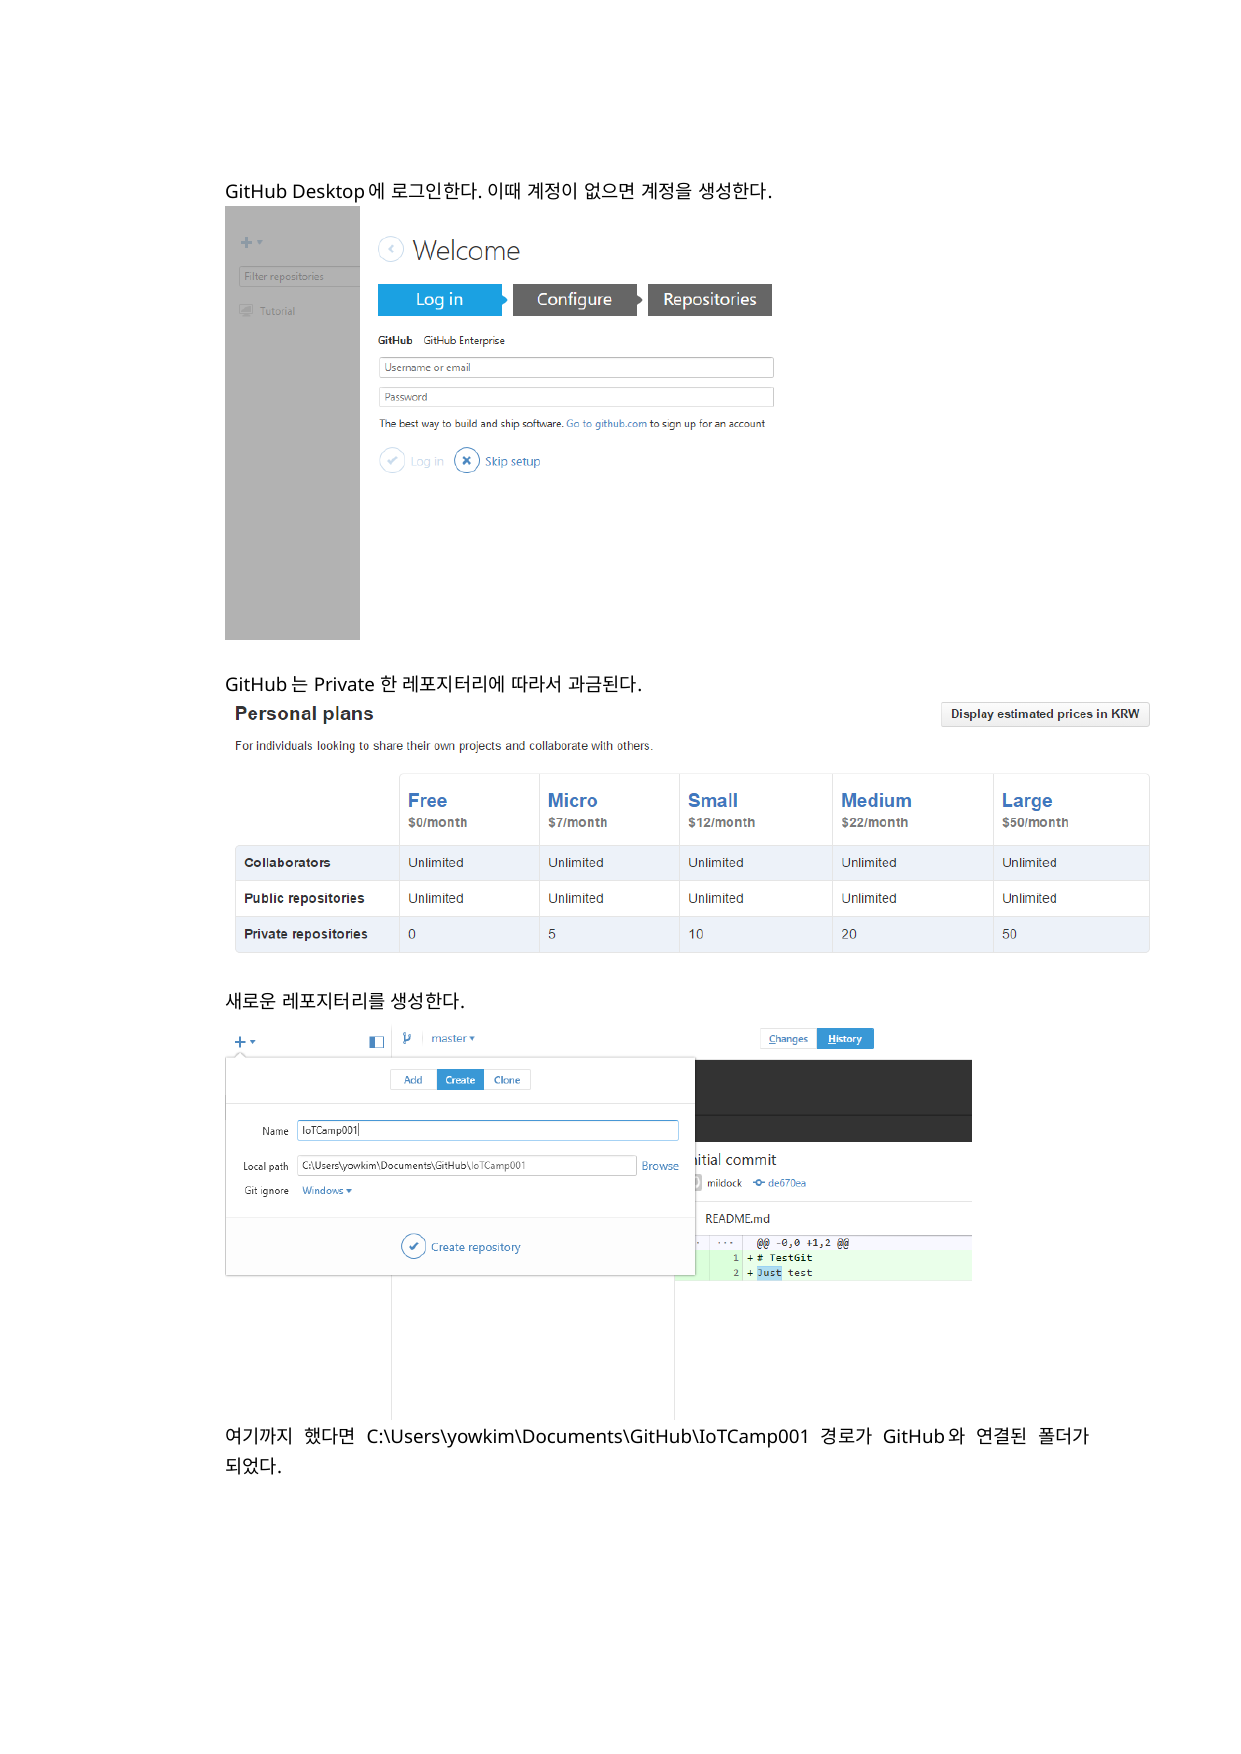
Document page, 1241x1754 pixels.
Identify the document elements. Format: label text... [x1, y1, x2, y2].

picture [225, 698, 1166, 969]
picture [225, 206, 957, 640]
picture [225, 1016, 972, 1420]
